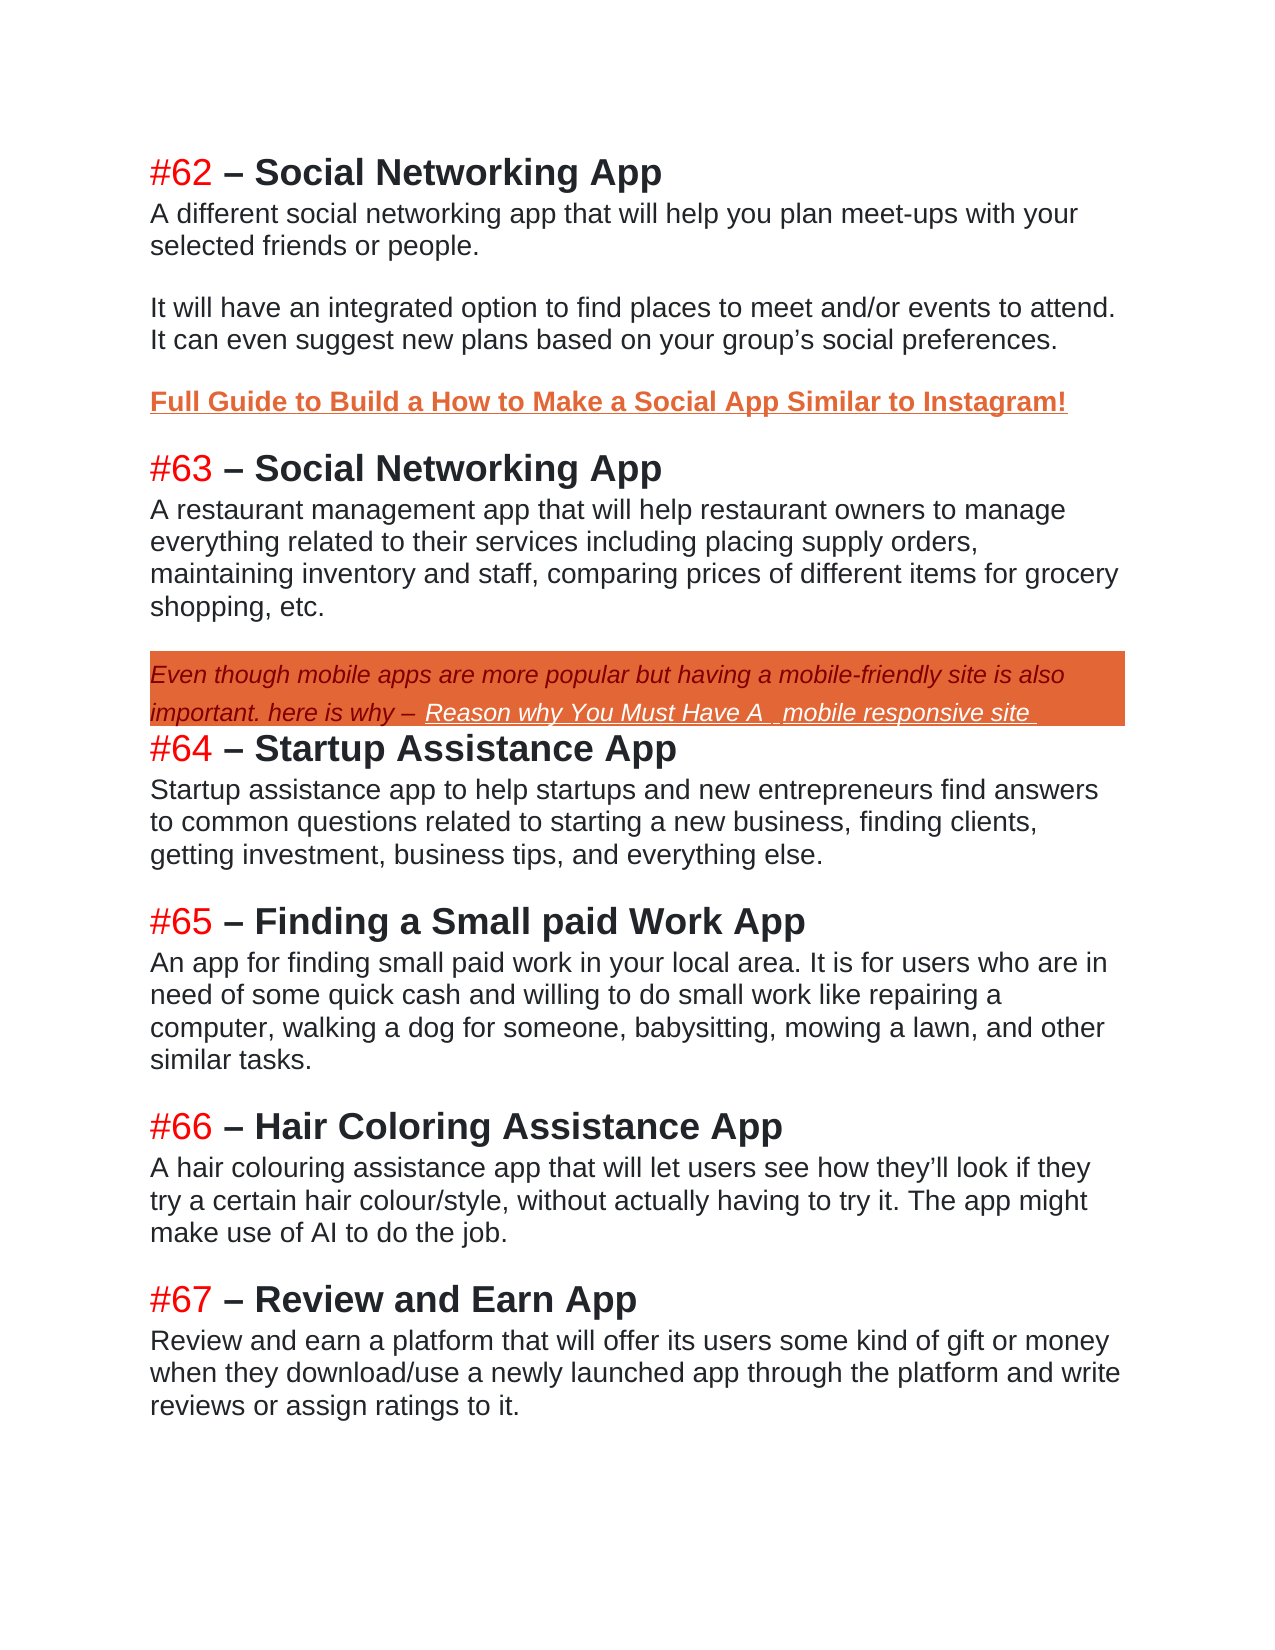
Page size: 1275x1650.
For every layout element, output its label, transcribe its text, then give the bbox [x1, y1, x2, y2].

subtitle #67 – Review and Earn App [150, 1277, 1125, 1321]
subtitle #62 – Social Networking App [150, 150, 1125, 193]
text A hair colouring assistance app that will let users see how they’ll look if they try a certain hair colour/style, without actually having to try it. The app might make use of AI to do the job. [150, 1151, 1125, 1248]
subtitle #66 – Hair Coloring Assistance App [150, 1104, 1125, 1148]
text Full Guide to Build a How to Make a Social App Similar to Instagram! [150, 384, 1125, 417]
text Even though mobile apps are more popular but having a mobile-friendly site is also important. here is why – Reason why You Must Have A mobile responsive site [150, 651, 1125, 726]
text Startup assistance app to help startups and new entrepreneurs find answers to common questions related to starting a new business, finding clients, getting investment, business tips, and everything else. [150, 773, 1125, 870]
text A restaurant management app that will help restaurant owners to manage everything related to their services including placing supply orders, maintaining inventory and staff, comparing prices of different items for grocery shopping, etc. [150, 493, 1125, 622]
text It will have an integrated option to find places to meet and/or events to attend. It can even suggest new plans based on your group’s social preferences. [150, 291, 1125, 355]
text Review and earn a platform that will offer its users some kind of gift or money when they download/use a newly launched app through the platform and write reviews or assign ratings to it. [150, 1324, 1125, 1421]
text A different social networking app that will help you plan meet-ups with your selected friends or people. [150, 197, 1125, 261]
subtitle #65 – Finding a Small paid Work App [150, 899, 1125, 942]
text An app for finding small paid work in your local area. It is for users who are in need of some quick cash and willing to do small work like repairing a computer, walking a dog for someone, babysitting, mowing a lawn, and other similar tasks. [150, 946, 1125, 1075]
subtitle #63 – Social Networking App [150, 446, 1125, 489]
subtitle #64 – Startup Assistance App [150, 726, 1125, 769]
